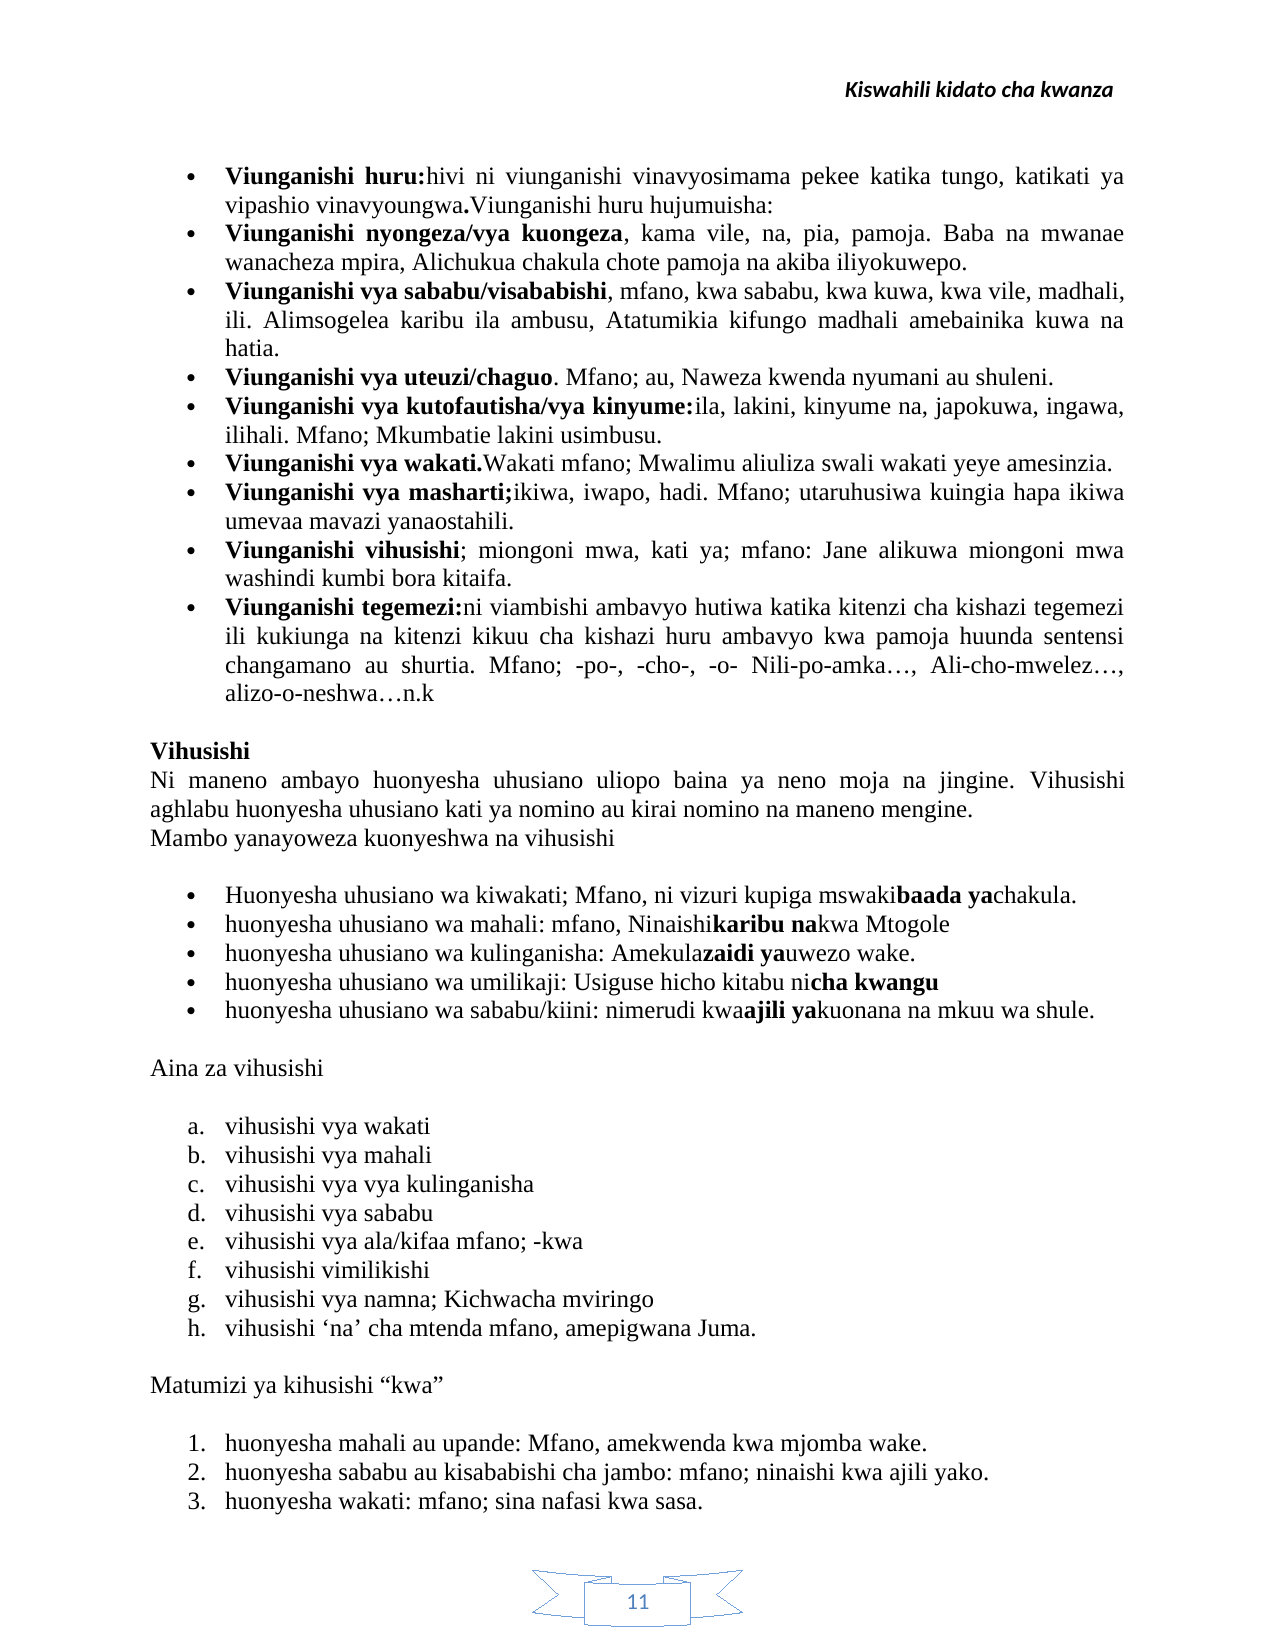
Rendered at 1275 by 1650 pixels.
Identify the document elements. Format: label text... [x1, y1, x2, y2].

list Viunganishi vihusishi; miongoni mwa, kati ya; mfano: Jane alikuwa miongoni mwa washindi kumbi bora kitaifa. [187, 535, 1125, 592]
text Mambo yanayoweza kuonyeshwa na vihusishi [150, 823, 1125, 851]
list Viunganishi vya uteuzi/chaguo. Mfano; au, Naweza kwenda nyumani au shuleni. [187, 362, 1125, 391]
list vihusishi vya mahali [187, 1140, 1125, 1169]
list huonyesha mahali au upande: Mfano, amekwenda kwa mjomba wake. [187, 1428, 1125, 1457]
list huonyesha uhusiano wa kulinganisha: Amekulazaidi yauwezo wake. [187, 938, 1125, 967]
list huonyesha uhusiano wa sababu/kiini: nimerudi kwaajili yakuonana na mkuu wa shule. [187, 996, 1125, 1024]
list huonyesha sababu au kisababishi cha jambo: mfano; ninaishi kwa ajili yako. [187, 1457, 1125, 1486]
text Vihusishi [150, 736, 1125, 765]
list huonyesha wakati: mfano; sina nafasi kwa sasa. [187, 1486, 1125, 1515]
list vihusishi vya namna; Kichwacha mviringo [187, 1284, 1125, 1313]
text Matumizi ya kihusishi “kwa” [150, 1371, 1125, 1399]
list Huonyesha uhusiano wa kiwakati; Mfano, ni vizuri kupiga mswakibaada yachakula. [187, 881, 1125, 909]
list huonyesha uhusiano wa umilikaji: Usiguse hicho kitabu nicha kwangu [187, 967, 1125, 996]
list Viunganishi vya sababu/visababishi, mfano, kwa sababu, kwa kuwa, kwa vile, madhali, ili. Alimsogelea karibu ila ambusu, Atatumikia kifungo madhali amebainika kuwa na hatia. [187, 276, 1125, 362]
list vihusishi vya ala/kifaa mfano; -kwa [187, 1226, 1125, 1255]
list huonyesha uhusiano wa mahali: mfano, Ninaishikaribu nakwa Mtogole [187, 909, 1125, 938]
list Viunganishi tegemezi:ni viambishi ambavyo hutiwa katika kitenzi cha kishazi tegemezi ili kukiunga na kitenzi kikuu cha kishazi huru ambavyo kwa pamoja huunda sentensi changamano au shurtia. Mfano; -po-, -cho-, -o- Nili-po-amka…, Ali-cho-mwelez…, alizo-o-neshwa…n.k [187, 592, 1125, 707]
list Viunganishi vya masharti;ikiwa, iwapo, hadi. Mfano; utaruhusiwa kuingia hapa ikiwa umevaa mavazi yanaostahili. [187, 477, 1125, 535]
text Aina za vihusishi [150, 1053, 1125, 1082]
list vihusishi vya wakati [187, 1111, 1125, 1140]
text Ni maneno ambayo huonyesha uhusiano uliopo baina ya neno moja na jingine. Vihusishi aghlabu huonyesha uhusiano kati ya nomino au kirai nomino na maneno mengine. [150, 765, 1125, 823]
list vihusishi ‘na’ cha mtenda mfano, amepigwana Juma. [187, 1313, 1125, 1341]
list vihusishi vimilikishi [187, 1255, 1125, 1284]
list vihusishi vya vya kulinganisha [187, 1169, 1125, 1198]
list vihusishi vya sababu [187, 1198, 1125, 1226]
list Viunganishi vya kutofautisha/vya kinyume:ila, lakini, kinyume na, japokuwa, ingawa, ilihali. Mfano; Mkumbatie lakini usimbusu. [187, 391, 1125, 448]
list Viunganishi huru:hivi ni viunganishi vinavyosimama pekee katika tungo, katikati ya vipashio vinavyoungwa.Viunganishi huru hujumuisha: [187, 161, 1125, 218]
list Viunganishi nyongeza/vya kuongeza, kama vile, na, pia, pamoja. Baba na mwanae wanacheza mpira, Alichukua chakula chote pamoja na akiba iliyokuwepo. [187, 218, 1125, 276]
list Viunganishi vya wakati.Wakati mfano; Mwalimu aliuliza swali wakati yeye amesinzia. [187, 448, 1125, 477]
